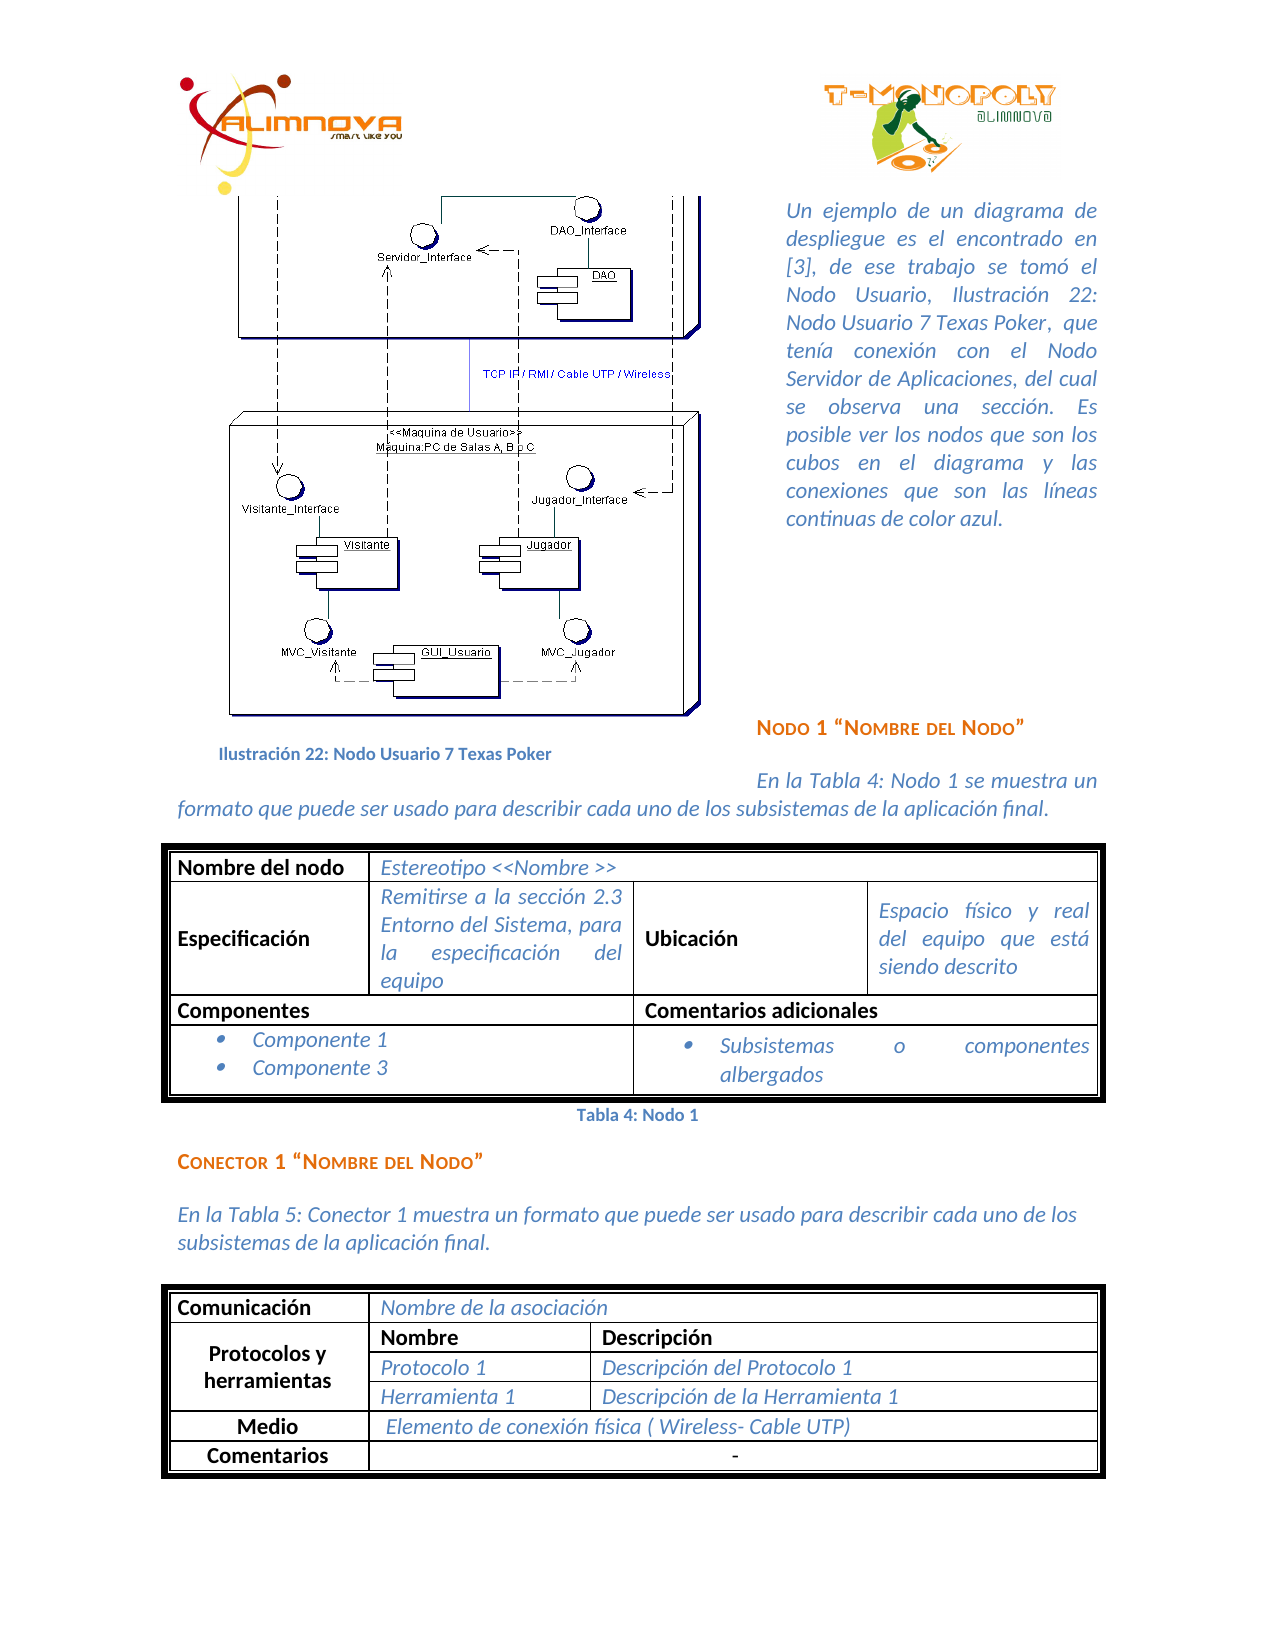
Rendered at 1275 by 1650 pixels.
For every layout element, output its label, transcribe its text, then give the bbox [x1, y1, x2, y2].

picture [177, 73, 738, 717]
table_cell Descripción del Protocolo 1 [591, 1353, 1097, 1381]
table_cell Subsistemas o componentes albergados [634, 1026, 1097, 1094]
table_cell Medio [171, 1412, 368, 1440]
picture [820, 73, 1062, 180]
table_cell Protocolo 1 [370, 1353, 590, 1381]
table_cell Herramienta 1 [370, 1382, 590, 1410]
table_cell Componentes [171, 996, 633, 1024]
table_cell Elemento de conexión física ( Wireless- Cable UTP) [370, 1412, 1097, 1440]
table_header Estereotipo <<Nombre >> [370, 853, 1097, 881]
table_cell Comentarios adicionales [634, 996, 1097, 1024]
table_cell Protocolos y herramientas [171, 1323, 368, 1410]
subtitle Conector 1 “Nombre del Nodo” [177, 1147, 1098, 1175]
table_cell Especificación [171, 882, 368, 994]
table_cell Ubicación [634, 882, 867, 994]
table_cell Descripción [591, 1323, 1097, 1351]
table_header Comunicación [171, 1294, 368, 1322]
table_cell Descripción de la Herramienta 1 [591, 1382, 1097, 1410]
table_cell Nombre [370, 1323, 590, 1351]
table_header Nombre de la asociación [370, 1294, 1097, 1322]
table_cell Componente 1 Componente 3 [171, 1026, 633, 1094]
table_cell Comentarios adicionales [171, 1442, 368, 1469]
table_cell Espacio físico y real del equipo que está siendo descrito [868, 882, 1097, 994]
subtitle Nodo 1 “Nombre del Nodo” [177, 713, 1098, 741]
table_cell - [370, 1442, 1097, 1469]
table_header Nombre del nodo [171, 853, 368, 881]
table_cell Remitirse a la sección 2.3 Entorno del Sistema, para la especificación del equipo [370, 882, 633, 994]
